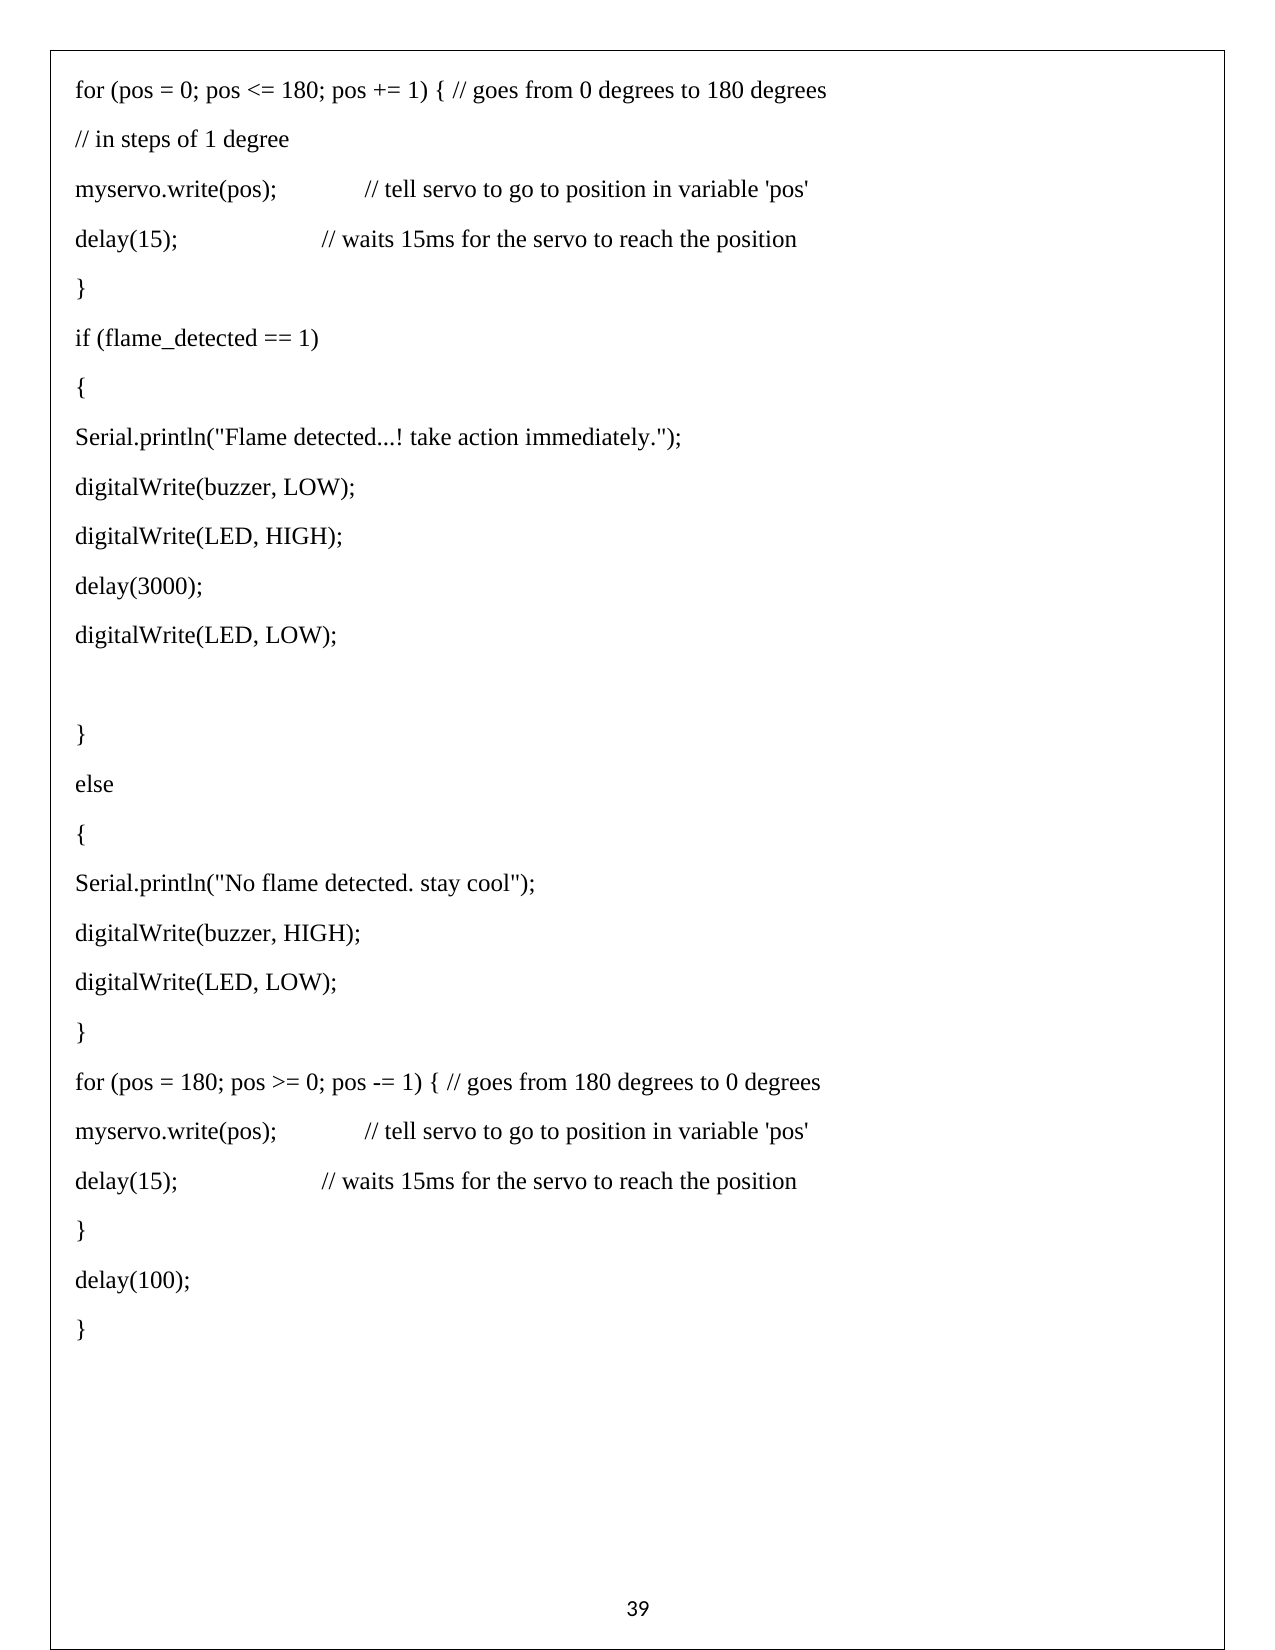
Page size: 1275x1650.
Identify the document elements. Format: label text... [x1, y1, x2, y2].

text } [75, 273, 1200, 302]
text } [75, 719, 1200, 748]
text digitalWrite(LED, HIGH); [75, 521, 1200, 550]
text for (pos = 180; pos >= 0; pos -= 1) { // goes from 180 degrees to 0 degrees [75, 1067, 1200, 1095]
text myservo.write(pos); // tell servo to go to position in variable 'pos' [75, 1116, 1200, 1145]
text else [75, 769, 1200, 798]
text Serial.println("No flame detected. stay cool"); [75, 868, 1200, 897]
text delay(3000); [75, 571, 1200, 599]
text delay(100); [75, 1265, 1200, 1294]
text digitalWrite(buzzer, LOW); [75, 472, 1200, 500]
text digitalWrite(LED, LOW); [75, 620, 1200, 649]
text Serial.println("Flame detected...! take action immediately."); [75, 422, 1200, 451]
text myservo.write(pos); // tell servo to go to position in variable 'pos' [75, 174, 1200, 203]
text } [75, 1017, 1200, 1046]
text } [75, 1314, 1200, 1343]
text if (flame_detected == 1) [75, 323, 1200, 352]
text } [75, 1215, 1200, 1244]
text delay(15); // waits 15ms for the servo to reach the position [75, 224, 1200, 252]
text { [75, 819, 1200, 847]
text for (pos = 0; pos <= 180; pos += 1) { // goes from 0 degrees to 180 degrees [75, 75, 1200, 104]
text digitalWrite(LED, LOW); [75, 967, 1200, 996]
text digitalWrite(buzzer, HIGH); [75, 918, 1200, 947]
text // in steps of 1 degree [75, 124, 1200, 153]
text { [75, 372, 1200, 401]
text delay(15); // waits 15ms for the servo to reach the position [75, 1166, 1200, 1194]
